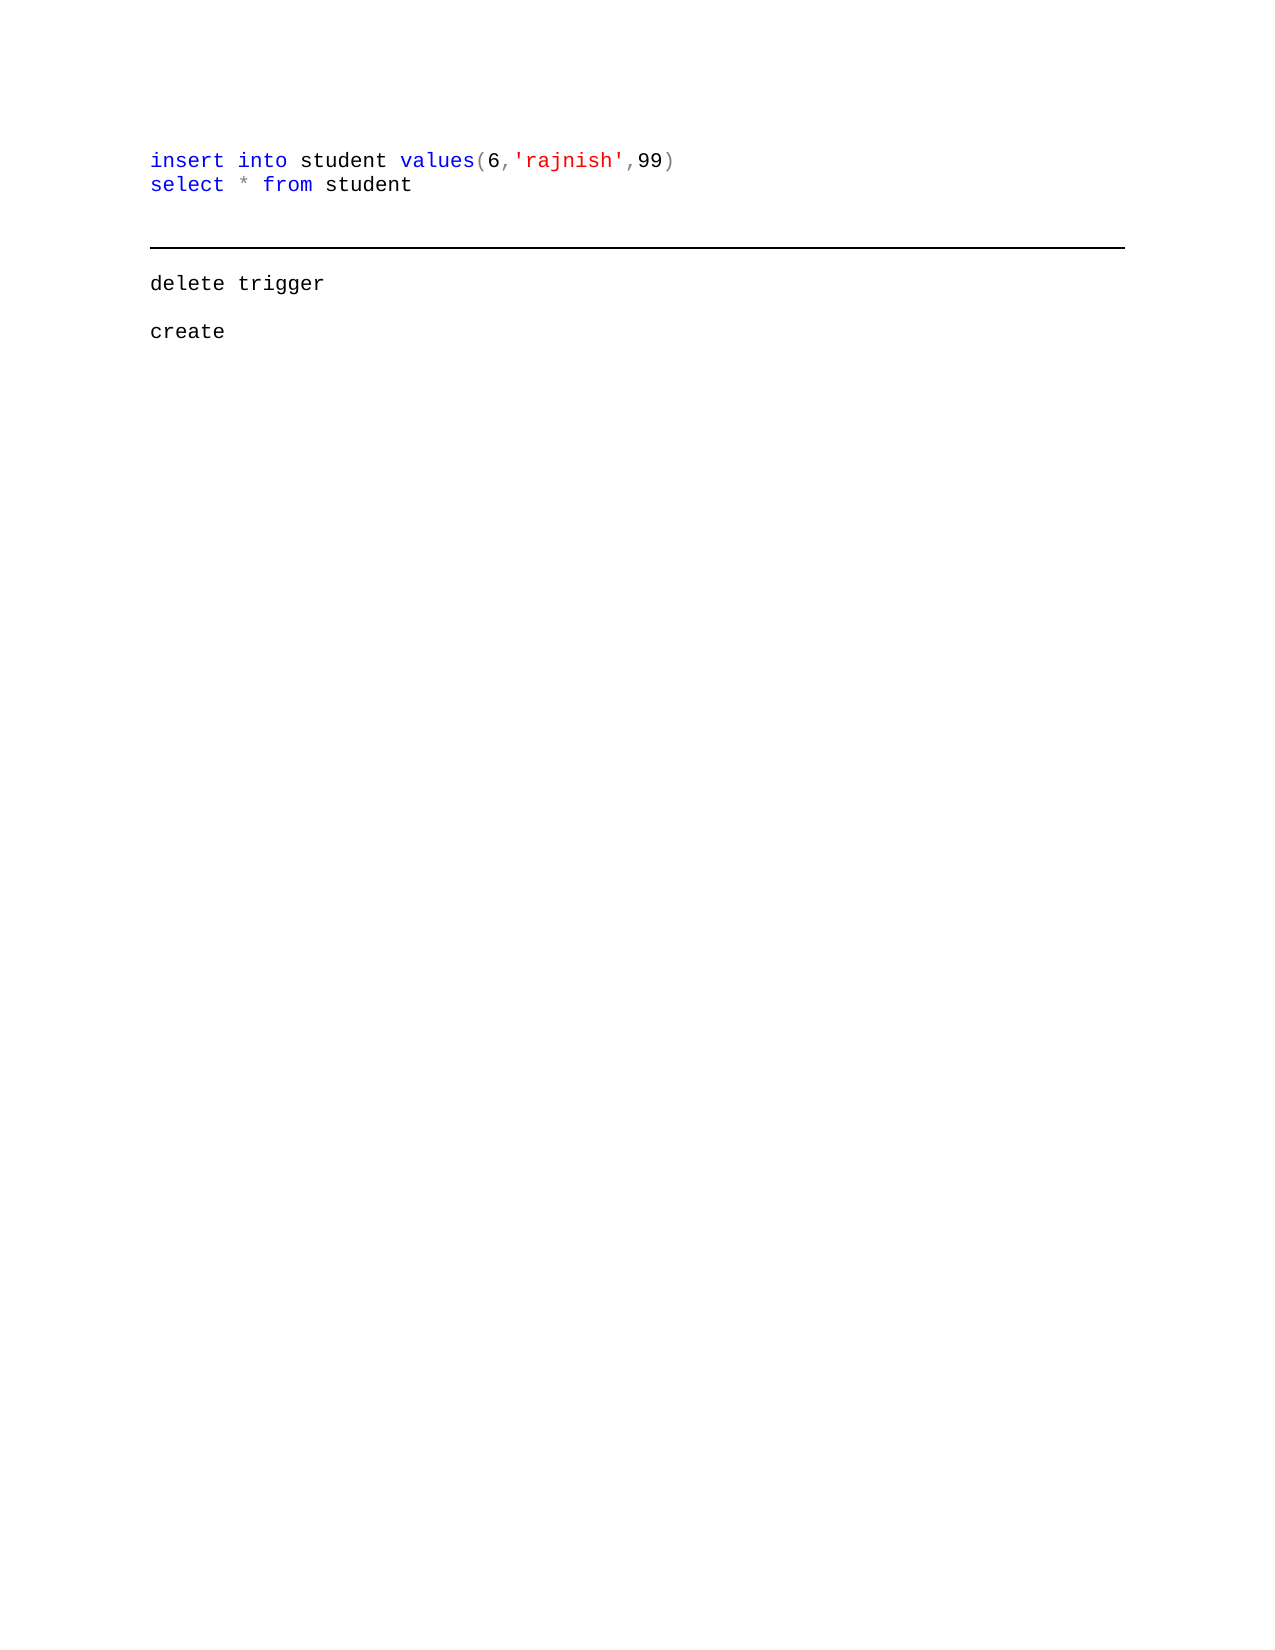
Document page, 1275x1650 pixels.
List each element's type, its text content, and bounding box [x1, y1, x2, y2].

text select * from student [150, 174, 1125, 197]
text create [150, 321, 1125, 345]
text delete trigger [150, 273, 1125, 297]
text insert into student values(6,'rajnish',99) [150, 150, 1125, 174]
